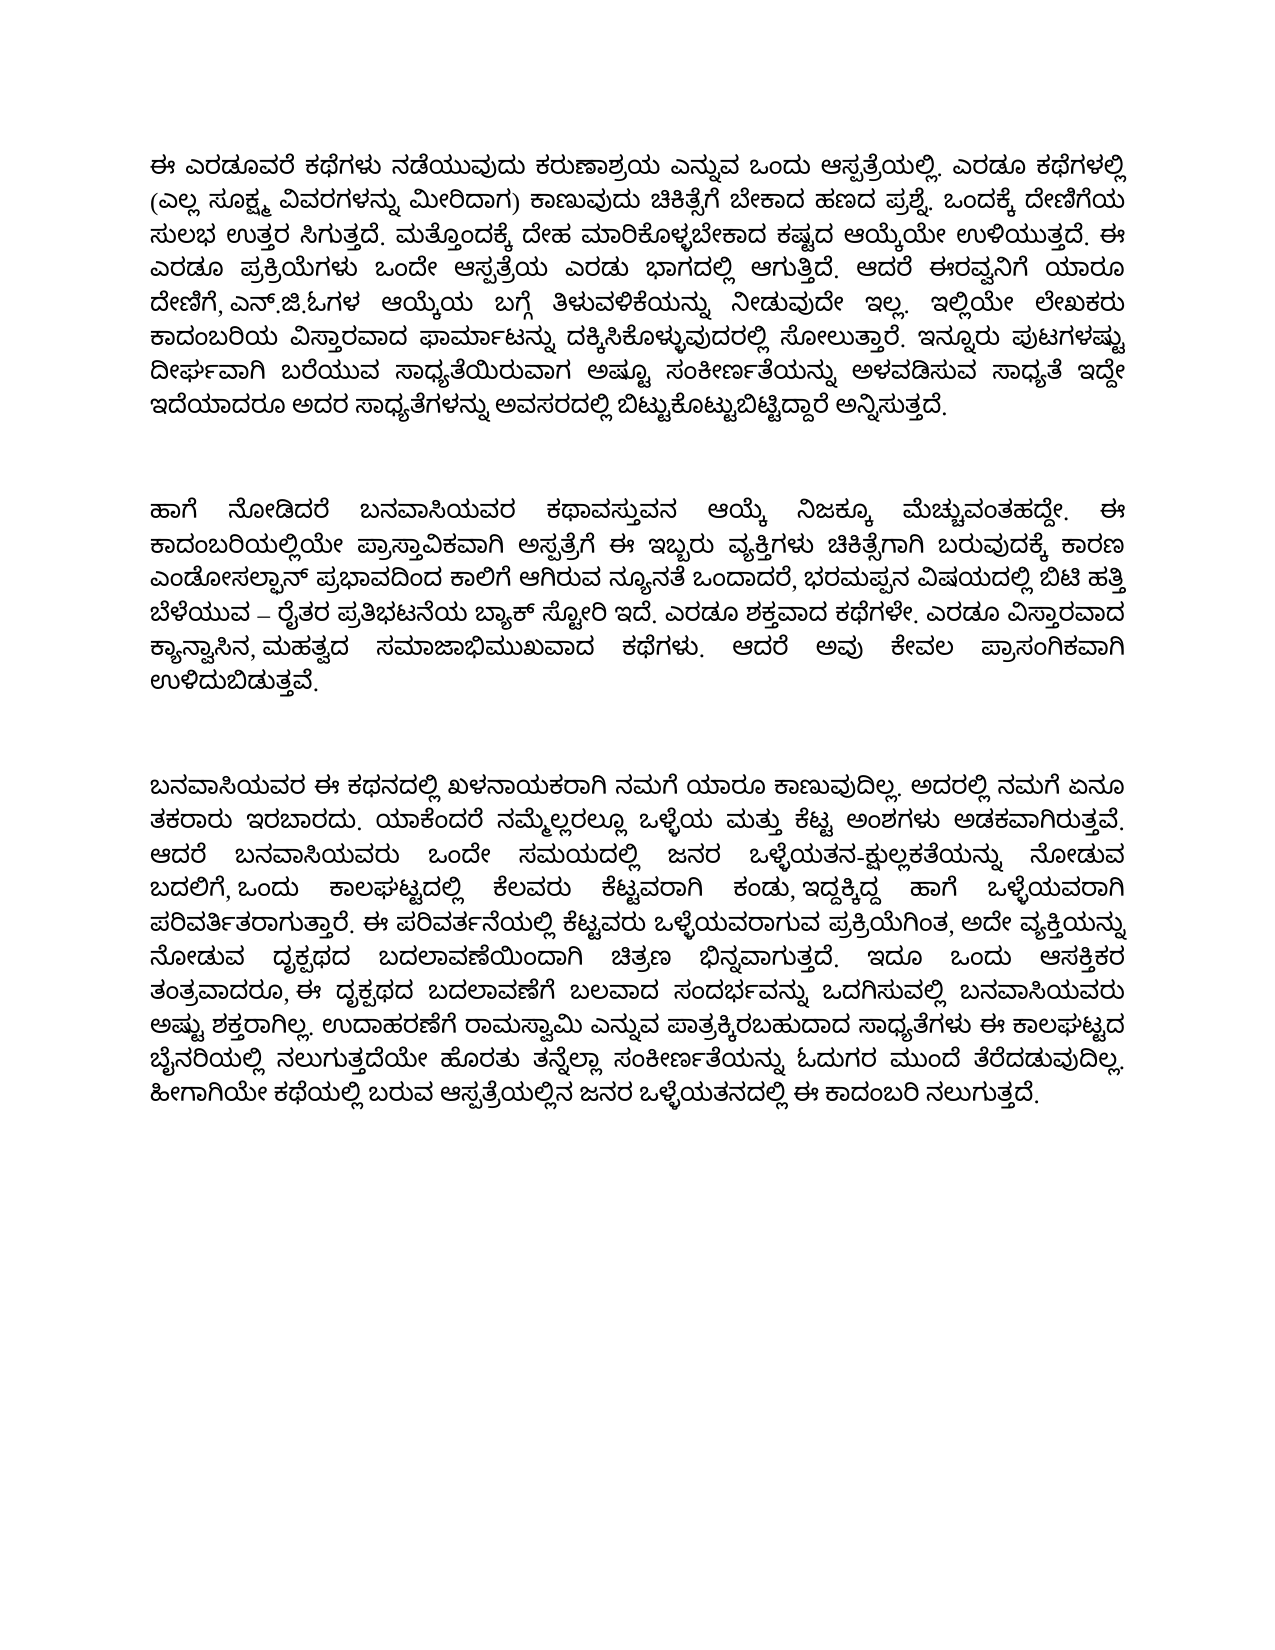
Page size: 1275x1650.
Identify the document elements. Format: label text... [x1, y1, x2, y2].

text ಬನವಾಸಿಯವರ ಈ ಕಥನದಲ್ಲಿ ಖಳನಾಯಕರಾಗಿ ನಮಗೆ ಯಾರೂ ಕಾಣುವುದಿಲ್ಲ. ಅದರಲ್ಲಿ ನಮಗೆ ಏನೂ ತಕರಾರು ಇರಬಾರದು. ಯಾಕೆಂದರೆ ನಮ್ಮೆಲ್ಲರಲ್ಲೂ ಒಳ್ಳೆಯ ಮತ್ತು ಕೆಟ್ಟ ಅಂಶಗಳು ಅಡಕವಾಗಿರುತ್ತವೆ. ಆದರೆ ಬನವಾಸಿಯವರು ಒಂದೇ ಸಮಯದಲ್ಲಿ ಜನರ ಒಳ್ಳೆಯತನ-ಕ್ಷುಲ್ಲಕತೆಯನ್ನು ನೋಡುವ ಬದಲಿಗೆ, ಒಂದು ಕಾಲಘಟ್ಟದಲ್ಲಿ ಕೆಲವರು ಕೆಟ್ಟವರಾಗಿ ಕಂಡು, ಇದ್ದಕ್ಕಿದ್ದ ಹಾಗೆ ಒಳ್ಳೆಯವರಾಗಿ ಪರಿವರ್ತಿತರಾಗುತ್ತಾರೆ. ಈ ಪರಿವರ್ತನೆಯಲ್ಲಿ ಕೆಟ್ಟವರು ಒಳ್ಳೆಯವರಾಗುವ ಪ್ರಕ್ರಿಯೆಗಿಂತ, ಅದೇ ವ್ಯಕ್ತಿಯನ್ನು ನೋಡುವ ದೃಕ್ಪಥದ ಬದಲಾವಣೆಯಿಂದಾಗಿ ಚಿತ್ರಣ ಭಿನ್ನವಾಗುತ್ತದೆ. ಇದೂ ಒಂದು ಆಸಕ್ತಿಕರ ತಂತ್ರವಾದರೂ, ಈ ದೃಕ್ಪಥದ ಬದಲಾವಣೆಗೆ ಬಲವಾದ ಸಂದರ್ಭವನ್ನು ಒದಗಿಸುವಲ್ಲಿ ಬನವಾಸಿಯವರು ಅಷ್ಟು ಶಕ್ತರಾಗಿಲ್ಲ. ಉದಾಹರಣೆಗೆ ರಾಮಸ್ವಾಮಿ ಎನ್ನುವ ಪಾತ್ರಕ್ಕಿರಬಹುದಾದ ಸಾಧ್ಯತೆಗಳು ಈ ಕಾಲಘಟ್ಟದ ಬೈನರಿಯಲ್ಲಿ ನಲುಗುತ್ತದೆಯೇ ಹೊರತು ತನ್ನೆಲ್ಲಾ ಸಂಕೀರ್ಣತೆಯನ್ನು ಓದುಗರ ಮುಂದೆ ತೆರೆದಡುವುದಿಲ್ಲ. ಹೀಗಾಗಿಯೇ ಕಥೆಯಲ್ಲಿ ಬರುವ ಆಸ್ಪತ್ರೆಯಲ್ಲಿನ ಜನರ ಒಳ್ಳೆಯತನದಲ್ಲಿ ಈ ಕಾದಂಬರಿ ನಲುಗುತ್ತದೆ. [150, 770, 1125, 1111]
text ಈ ಎರಡೂವರೆ ಕಥೆಗಳು ನಡೆಯುವುದು ಕರುಣಾಶ್ರಯ ಎನ್ನುವ ಒಂದು ಆಸ್ಪತ್ರೆಯಲ್ಲಿ. ಎರಡೂ ಕಥೆಗಳಲ್ಲಿ (ಎಲ್ಲ ಸೂಕ್ಷ್ಮ ವಿವರಗಳನ್ನು ಮೀರಿದಾಗ) ಕಾಣುವುದು ಚಿಕಿತ್ಸೆಗೆ ಬೇಕಾದ ಹಣದ ಪ್ರಶ್ನೆ. ಒಂದಕ್ಕೆ ದೇಣಿಗೆಯ ಸುಲಭ ಉತ್ತರ ಸಿಗುತ್ತದೆ. ಮತ್ತೊಂದಕ್ಕೆ ದೇಹ ಮಾರಿಕೊಳ್ಳಬೇಕಾದ ಕಷ್ಟದ ಆಯ್ಕೆಯೇ ಉಳಿಯುತ್ತದೆ. ಈ ಎರಡೂ ಪ್ರಕ್ರಿಯೆಗಳು ಒಂದೇ ಆಸ್ಪತ್ರೆಯ ಎರಡು ಭಾಗದಲ್ಲಿ ಆಗುತ್ತಿದೆ. ಆದರೆ ಈರವ್ವನಿಗೆ ಯಾರೂ ದೇಣಿಗೆ, ಎನ್.ಜಿ.ಓಗಳ ಆಯ್ಕೆಯ ಬಗ್ಗೆ ತಿಳುವಳಿಕೆಯನ್ನು ನೀಡುವುದೇ ಇಲ್ಲ. ಇಲ್ಲಿಯೇ ಲೇಖಕರು ಕಾದಂಬರಿಯ ವಿಸ್ತಾರವಾದ ಫಾರ್ಮಾಟನ್ನು ದಕ್ಕಿಸಿಕೊಳ್ಳುವುದರಲ್ಲಿ ಸೋಲುತ್ತಾರೆ. ಇನ್ನೂರು ಪುಟಗಳಷ್ಟು ದೀರ್ಘವಾಗಿ ಬರೆಯುವ ಸಾಧ್ಯತೆಯಿರುವಾಗ ಅಷ್ಟೂ ಸಂಕೀರ್ಣತೆಯನ್ನು ಅಳವಡಿಸುವ ಸಾಧ್ಯತೆ ಇದ್ದೇ ಇದೆಯಾದರೂ ಅದರ ಸಾಧ್ಯತೆಗಳನ್ನು ಅವಸರದಲ್ಲಿ ಬಿಟ್ಟುಕೊಟ್ಟುಬಿಟ್ಟಿದ್ದಾರೆ ಅನ್ನಿಸುತ್ತದೆ. [150, 150, 1125, 422]
text ಹಾಗೆ ನೋಡಿದರೆ ಬನವಾಸಿಯವರ ಕಥಾವಸ್ತುವನ ಆಯ್ಕೆ ನಿಜಕ್ಕೂ ಮೆಚ್ಚುವಂತಹದ್ದೇ. ಈ ಕಾದಂಬರಿಯಲ್ಲಿಯೇ ಪ್ರಾಸ್ತಾವಿಕವಾಗಿ ಅಸ್ಪತ್ರೆಗೆ ಈ ಇಬ್ಬರು ವ್ಯಕ್ತಿಗಳು ಚಿಕಿತ್ಸೆಗಾಗಿ ಬರುವುದಕ್ಕೆ ಕಾರಣ ಎಂಡೋಸಲ್ಫಾನ್ ಪ್ರಭಾವದಿಂದ ಕಾಲಿಗೆ ಆಗಿರುವ ನ್ಯೂನತೆ ಒಂದಾದರೆ, ಭರಮಪ್ಪನ ವಿಷಯದಲ್ಲಿ ಬಿಟಿ ಹತ್ತಿ ಬೆಳೆಯುವ – ರೈತರ ಪ್ರತಿಭಟನೆಯ ಬ್ಯಾಕ್ ಸ್ಟೋರಿ ಇದೆ. ಎರಡೂ ಶಕ್ತವಾದ ಕಥೆಗಳೇ. ಎರಡೂ ವಿಸ್ತಾರವಾದ ಕ್ಯಾನ್ವಾಸಿನ, ಮಹತ್ವದ ಸಮಾಜಾಭಿಮುಖವಾದ ಕಥೆಗಳು. ಆದರೆ ಅವು ಕೇವಲ ಪ್ರಾಸಂಗಿಕವಾಗಿ ಉಳಿದುಬಿಡುತ್ತವೆ. [150, 494, 1125, 698]
